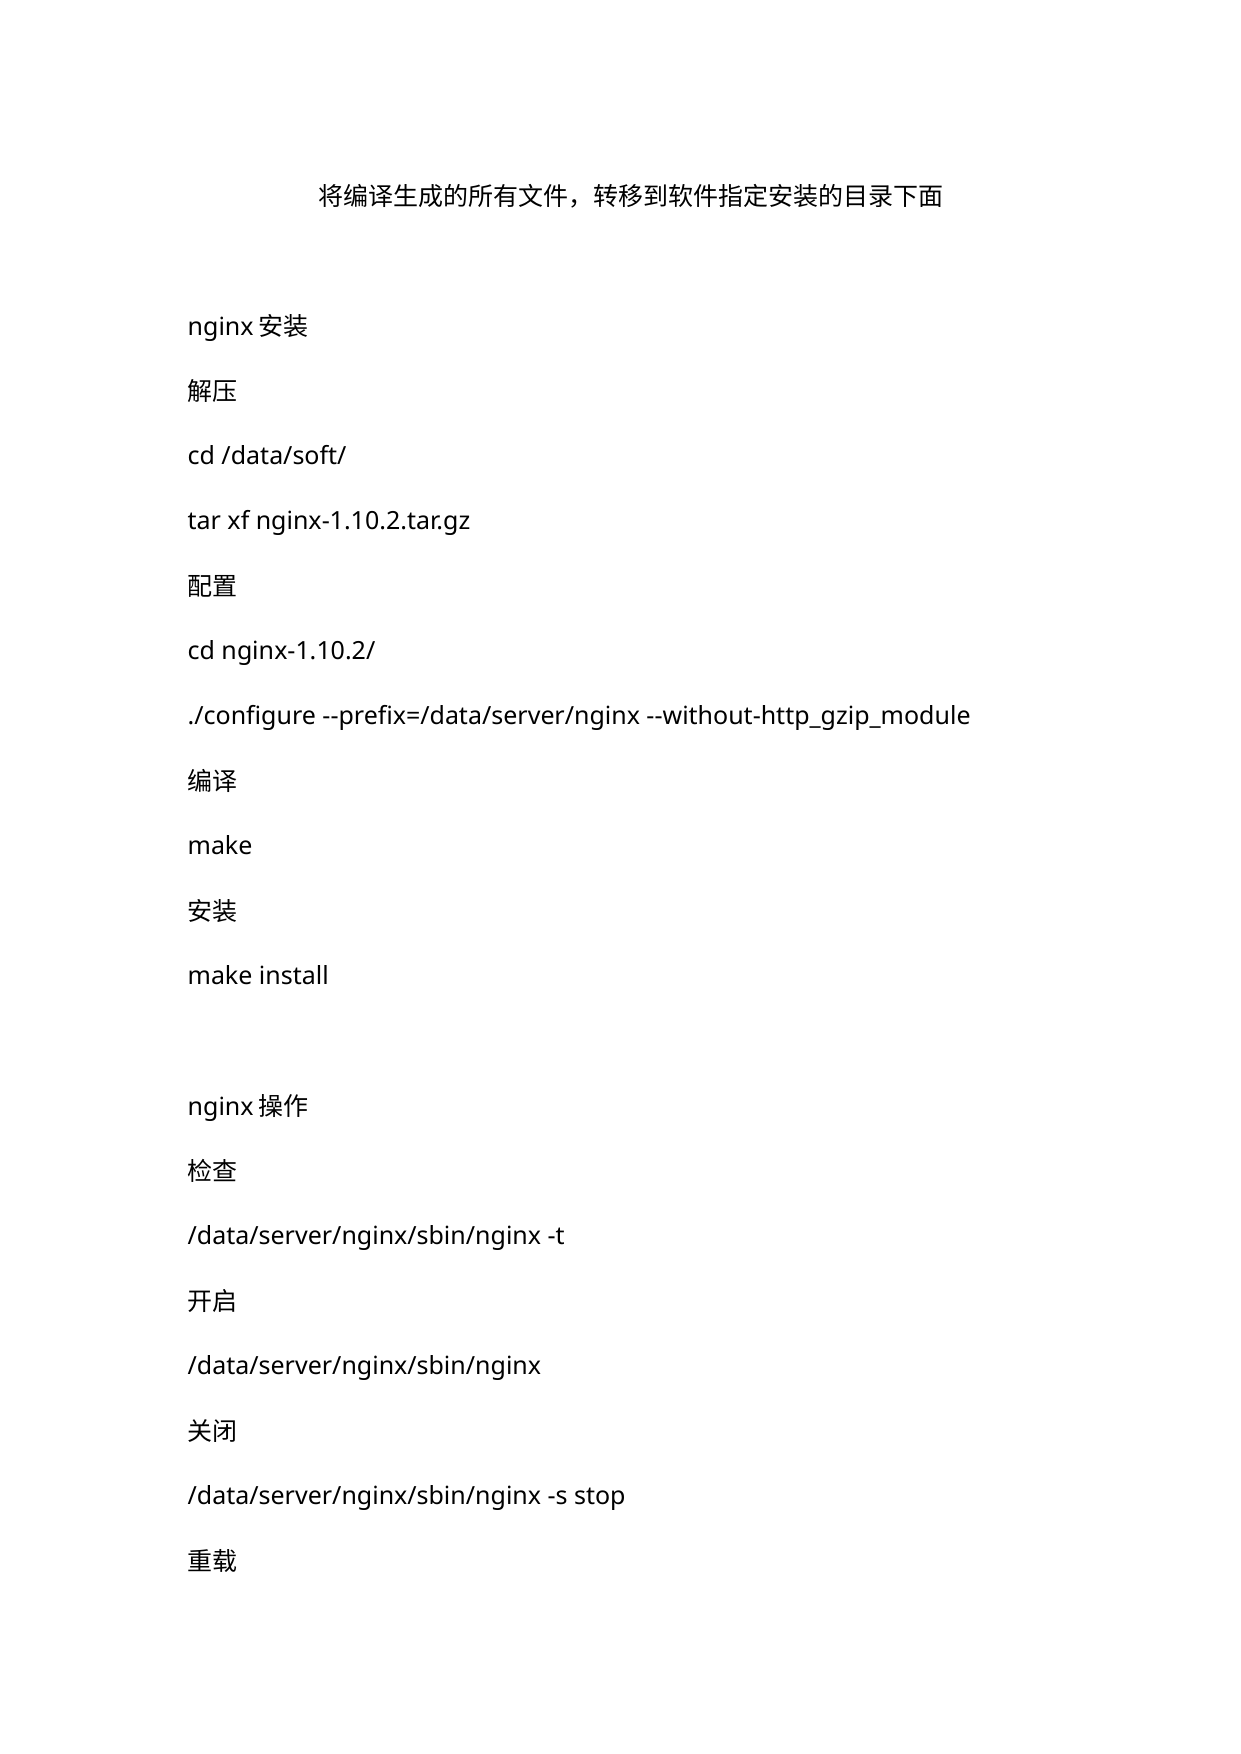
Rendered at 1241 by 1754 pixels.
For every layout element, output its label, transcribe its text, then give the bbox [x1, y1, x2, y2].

text 开启 [187, 1267, 1053, 1332]
text ./configure --prefix=/data/server/nginx --without-http_gzip_module [187, 682, 1053, 747]
text /data/server/nginx/sbin/nginx -t [187, 1202, 1053, 1267]
text nginx安装 [187, 292, 1053, 357]
text tar xf nginx-1.10.2.tar.gz [187, 487, 1053, 552]
text cd /data/soft/ [187, 422, 1053, 487]
text /data/server/nginx/sbin/nginx -s stop [187, 1462, 1053, 1527]
text 编译 [187, 747, 1053, 812]
text 关闭 [187, 1397, 1053, 1462]
text 重载 [187, 1527, 1053, 1592]
text make install [187, 942, 1053, 1007]
text 检查 [187, 1137, 1053, 1202]
text cd nginx-1.10.2/ [187, 617, 1053, 682]
text 将编译生成的所有文件，转移到软件指定安装的目录下面 [187, 162, 1053, 227]
text 安装 [187, 877, 1053, 942]
text 解压 [187, 357, 1053, 422]
text 配置 [187, 552, 1053, 617]
text make [187, 812, 1053, 877]
text nginx操作 [187, 1072, 1053, 1137]
text /data/server/nginx/sbin/nginx [187, 1332, 1053, 1397]
